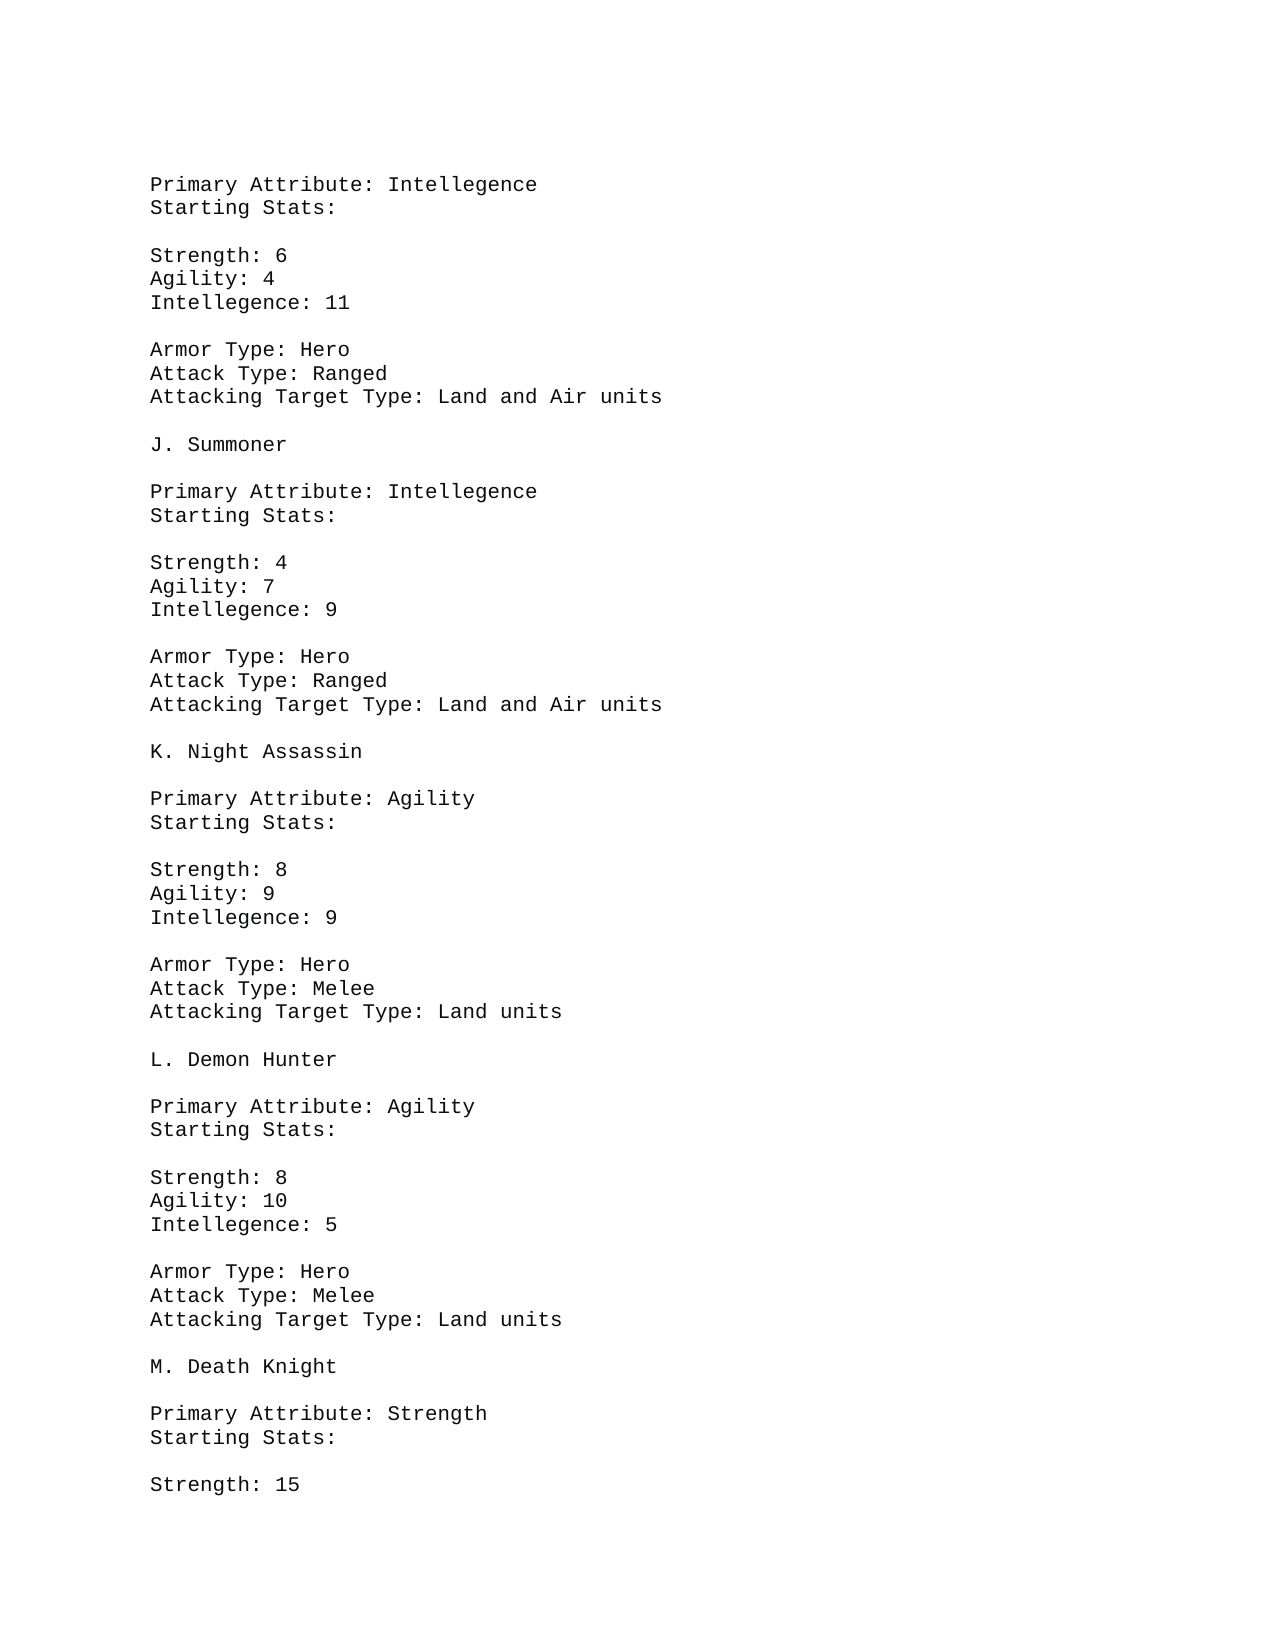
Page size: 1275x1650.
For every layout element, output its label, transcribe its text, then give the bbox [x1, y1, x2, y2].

text Attack Type: Melee [150, 978, 1125, 1001]
text Strength: 8 [150, 859, 1125, 883]
text Intellegence: 9 [150, 907, 1125, 930]
text Agility: 9 [150, 883, 1125, 907]
text Strength: 4 [150, 552, 1125, 576]
text Primary Attribute: Agility [150, 1096, 1125, 1119]
text Armor Type: Hero [150, 647, 1125, 670]
text Armor Type: Hero [150, 339, 1125, 363]
text Starting Stats: [150, 1119, 1125, 1143]
text Attacking Target Type: Land units [150, 1001, 1125, 1025]
text Starting Stats: [150, 1427, 1125, 1451]
text Primary Attribute: Strength [150, 1403, 1125, 1427]
text Intellegence: 5 [150, 1214, 1125, 1238]
text Attack Type: Melee [150, 1285, 1125, 1309]
text Attack Type: Ranged [150, 670, 1125, 694]
text J. Summoner [150, 434, 1125, 457]
text Primary Attribute: Intellegence [150, 174, 1125, 197]
text Attacking Target Type: Land units [150, 1309, 1125, 1332]
text Strength: 6 [150, 244, 1125, 268]
text Strength: 15 [150, 1474, 1125, 1498]
text M. Death Knight [150, 1356, 1125, 1379]
text Agility: 10 [150, 1190, 1125, 1214]
text Starting Stats: [150, 505, 1125, 528]
text Agility: 4 [150, 268, 1125, 292]
text Attacking Target Type: Land and Air units [150, 386, 1125, 410]
text Armor Type: Hero [150, 954, 1125, 978]
text L. Demon Hunter [150, 1048, 1125, 1072]
text Starting Stats: [150, 812, 1125, 836]
text Attacking Target Type: Land and Air units [150, 694, 1125, 717]
text Attack Type: Ranged [150, 363, 1125, 386]
text Intellegence: 9 [150, 599, 1125, 623]
text Armor Type: Hero [150, 1261, 1125, 1285]
text Strength: 8 [150, 1167, 1125, 1190]
text Primary Attribute: Intellegence [150, 481, 1125, 505]
text Intellegence: 11 [150, 292, 1125, 316]
text Primary Attribute: Agility [150, 788, 1125, 812]
text Starting Stats: [150, 197, 1125, 221]
text Agility: 7 [150, 576, 1125, 599]
text K. Night Assassin [150, 741, 1125, 765]
